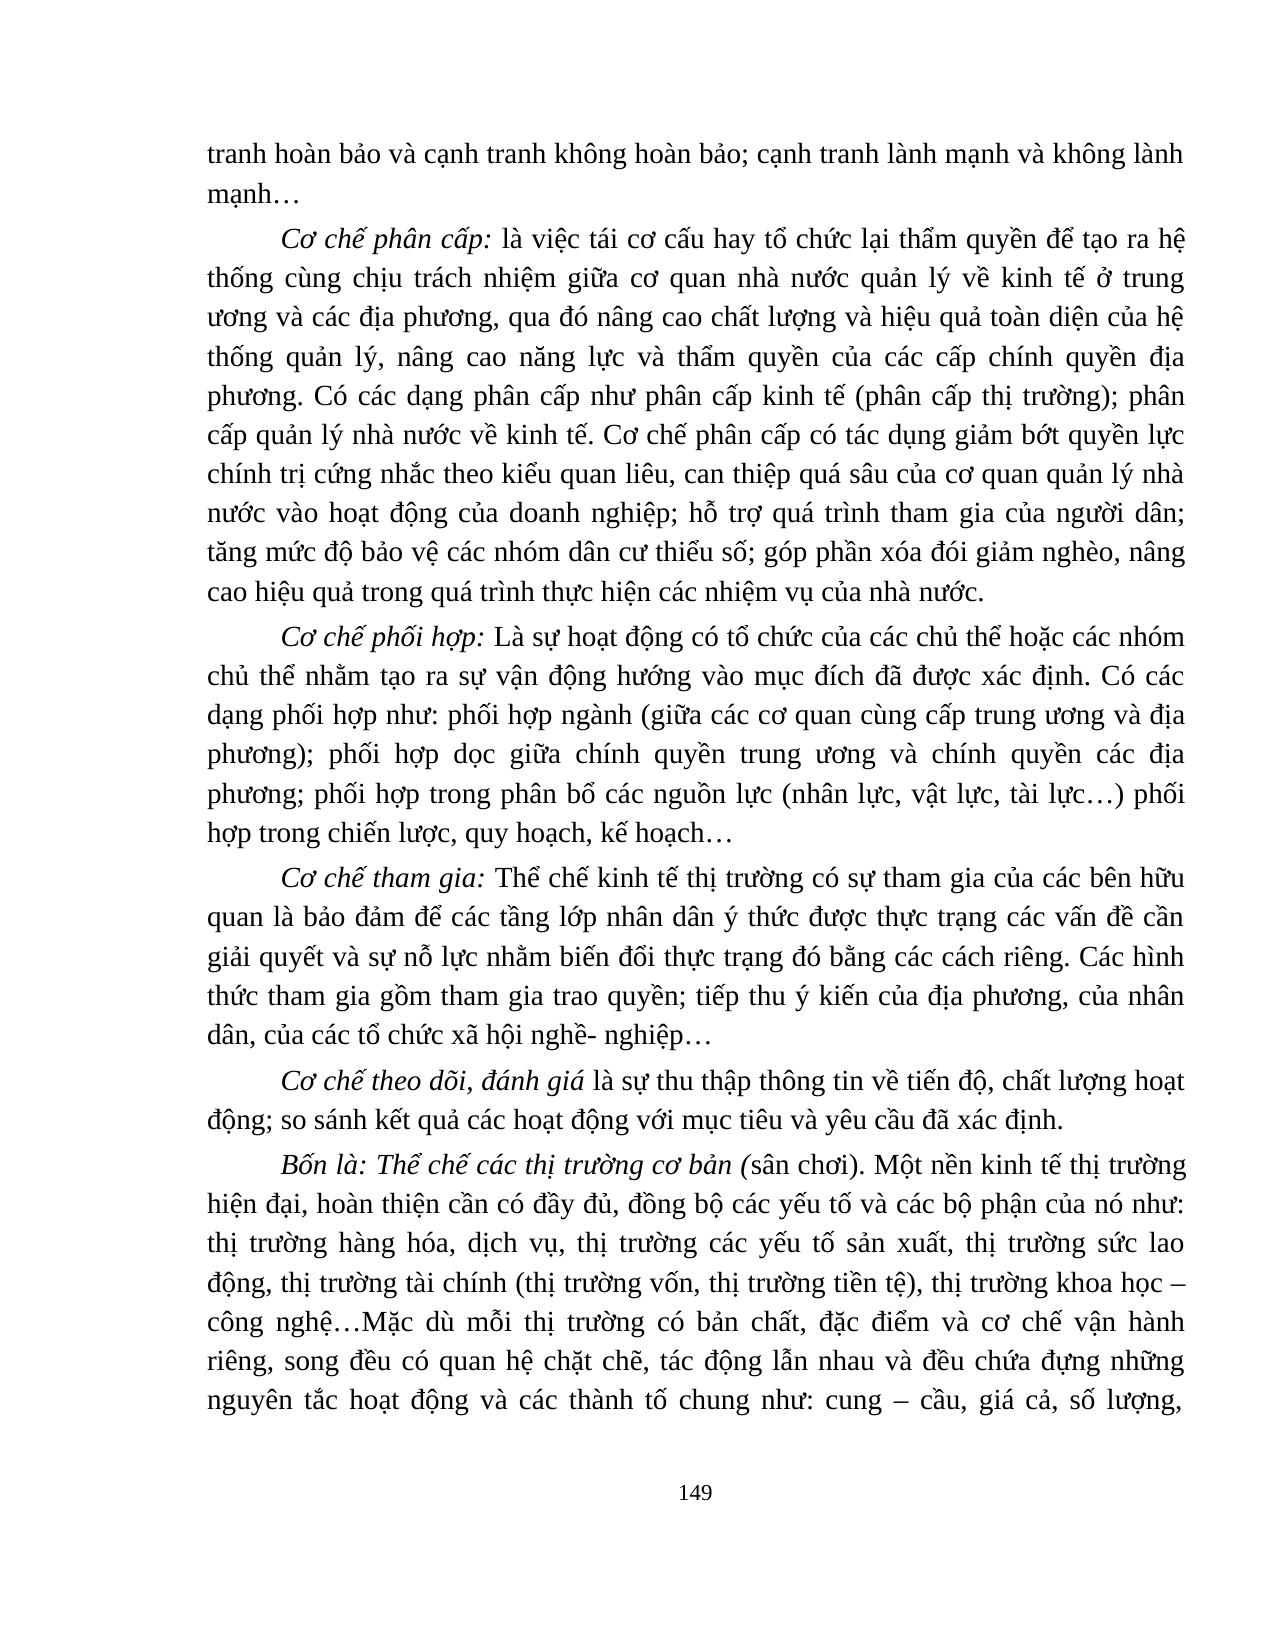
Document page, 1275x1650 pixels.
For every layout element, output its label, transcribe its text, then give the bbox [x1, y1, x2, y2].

text Cơ chế phân cấp: là việc tái cơ cấu hay tổ chức lại thẩm quyền để tạo ra hệ thống cùng chịu trách nhiệm giữa cơ quan nhà nước quản lý về kinh tế ở trung ương và các địa phương, qua đó nâng cao chất lượng và hiệu quả toàn diện của hệ thống quản lý, nâng cao năng lực và thẩm quyền của các cấp chính quyền địa phương. Có các dạng phân cấp như phân cấp kinh tế (phân cấp thị trường); phân cấp quản lý nhà nước về kinh tế. Cơ chế phân cấp có tác dụng giảm bớt quyền lực chính trị cứng nhắc theo kiểu quan liêu, can thiệp quá sâu của cơ quan quản lý nhà nước vào hoạt động của doanh nghiệp; hỗ trợ quá trình tham gia của người dân; tăng mức độ bảo vệ các nhóm dân cư thiểu số; góp phần xóa đói giảm nghèo, nâng cao hiệu quả trong quá trình thực hiện các nhiệm vụ của nhà nước. [207, 221, 1187, 607]
text Cơ chế phối hợp: Là sự hoạt động có tổ chức của các chủ thể hoặc các nhóm chủ thể nhằm tạo ra sự vận động hướng vào mục đích đã được xác định. Có các dạng phối hợp như: phối hợp ngành (giữa các cơ quan cùng cấp trung ương và địa phương); phối hợp dọc giữa chính quyền trung ương và chính quyền các địa phương; phối hợp trong phân bổ các nguồn lực (nhân lực, vật lực, tài lực…) phối hợp trong chiến lược, quy hoạch, kế hoạch… [207, 619, 1187, 848]
text Cơ chế theo dõi, đánh giá là sự thu thập thông tin về tiến độ, chất lượng hoạt động; so sánh kết quả các hoạt động với mục tiêu và yêu cầu đã xác định. [207, 1063, 1186, 1135]
text Bốn là: Thể chế các thị trường cơ bản (sân chơi). Một nền kinh tế thị trường hiện đại, hoàn thiện cần có đầy đủ, đồng bộ các yếu tố và các bộ phận của nó như: thị trường hàng hóa, dịch vụ, thị trường các yếu tố sản xuất, thị trường sức lao động, thị trường tài chính (thị trường vốn, thị trường tiền tệ), thị trường khoa học – công nghệ…Mặc dù mỗi thị trường có bản chất, đặc điểm và cơ chế vận hành riêng, song đều có quan hệ chặt chẽ, tác động lẫn nhau và đều chứa đựng những nguyên tắc hoạt động và các thành tố chung như: cung – cầu, giá cả, số lượng, [207, 1147, 1187, 1416]
text Cơ chế tham gia: Thể chế kinh tế thị trường có sự tham gia của các bên hữu quan là bảo đảm để các tầng lớp nhân dân ý thức được thực trạng các vấn đề cần giải quyết và sự nỗ lực nhằm biến đổi thực trạng đó bằng các cách riêng. Các hình thức tham gia gồm tham gia trao quyền; tiếp thu ý kiến của địa phương, của nhân dân, của các tổ chức xã hội nghề- nghiệp… [207, 860, 1186, 1051]
text tranh hoàn bảo và cạnh tranh không hoàn bảo; cạnh tranh lành mạnh và không lành mạnh… [207, 136, 1185, 209]
